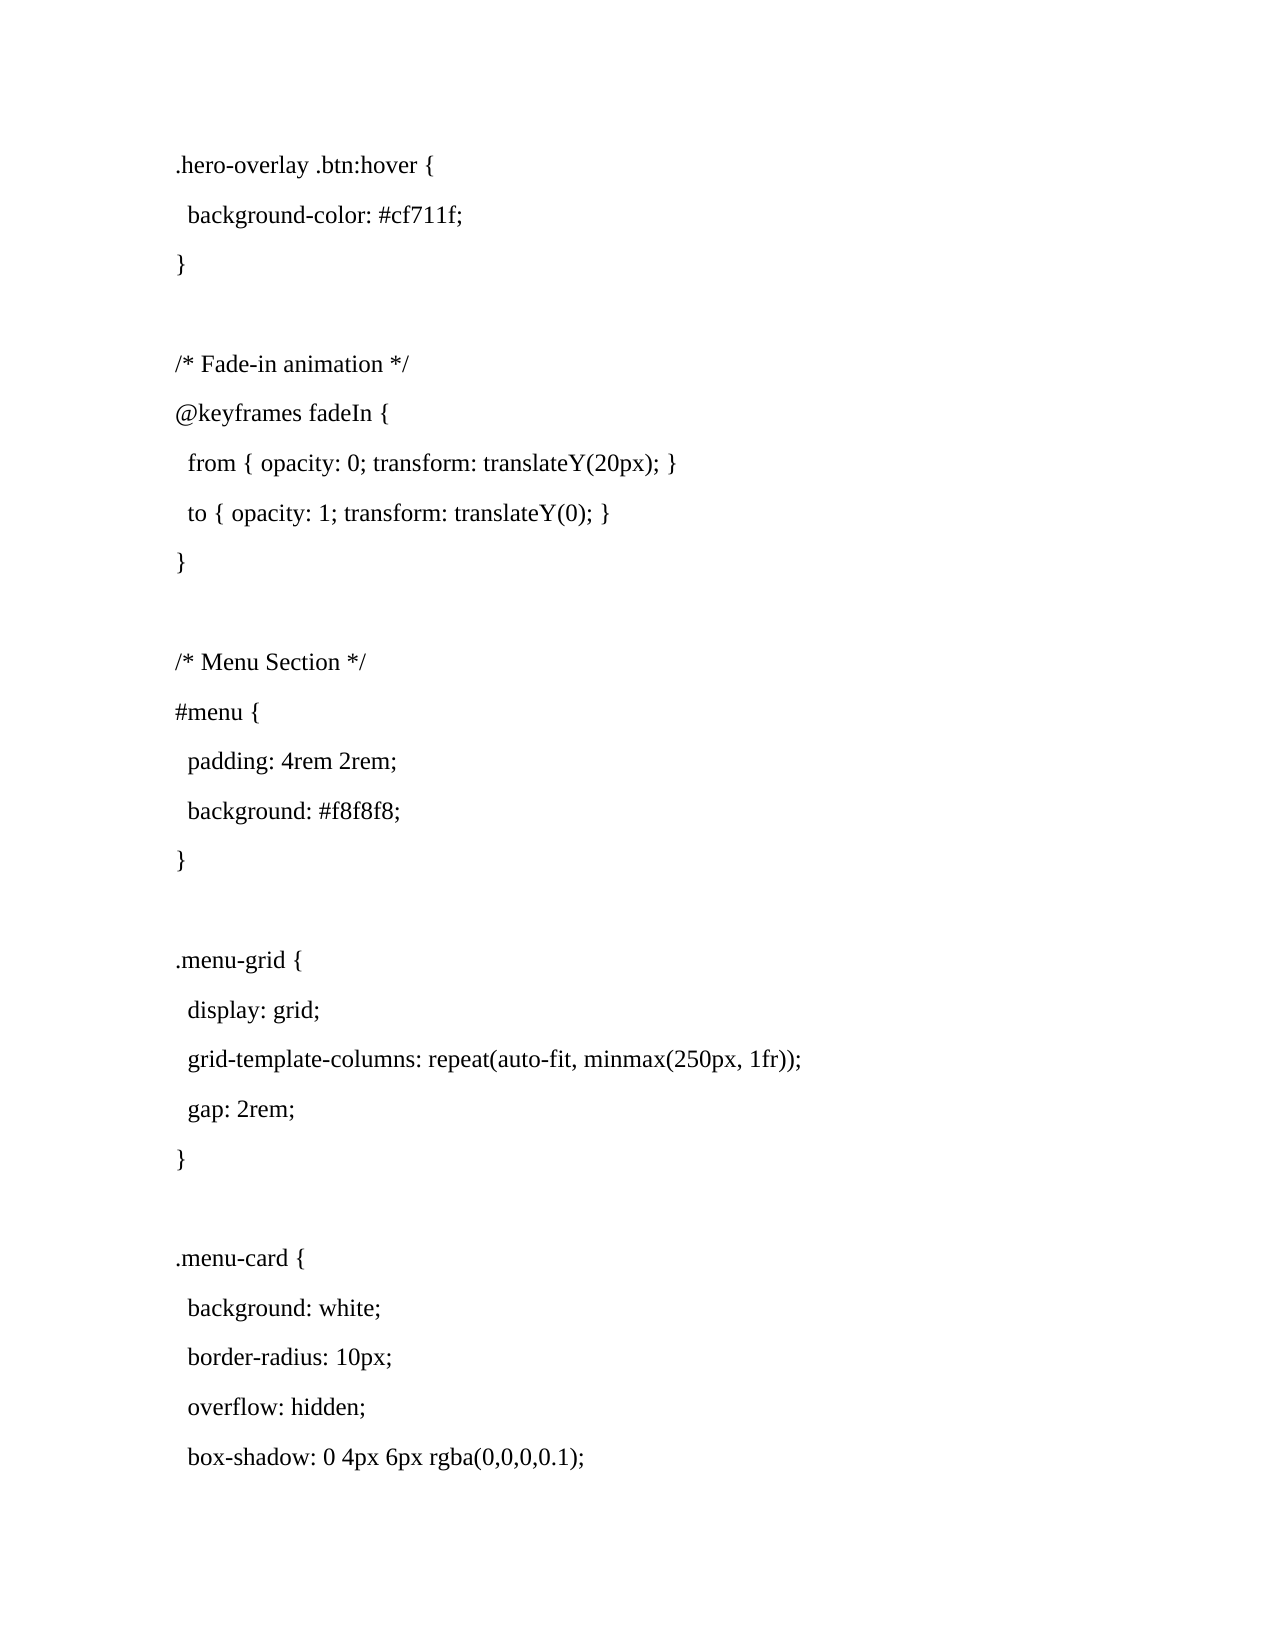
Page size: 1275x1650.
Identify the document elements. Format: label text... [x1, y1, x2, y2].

text .hero-overlay .btn:hover { [150, 150, 1125, 179]
text box-shadow: 0 4px 6px rgba(0,0,0,0.1); [150, 1442, 1125, 1471]
text to { opacity: 1; transform: translateY(0); } [150, 498, 1125, 527]
text from { opacity: 0; transform: translateY(20px); } [150, 448, 1125, 477]
text .menu-grid { [150, 945, 1125, 974]
text } [150, 547, 1125, 576]
text background-color: #cf711f; [150, 200, 1125, 228]
text display: grid; [150, 995, 1125, 1023]
text background: white; [150, 1293, 1125, 1322]
text @keyframes fadeIn { [150, 398, 1125, 427]
text #menu { [150, 697, 1125, 725]
text background: #f8f8f8; [150, 796, 1125, 825]
text gap: 2rem; [150, 1094, 1125, 1123]
text .menu-card { [150, 1243, 1125, 1272]
text grid-template-columns: repeat(auto-fit, minmax(250px, 1fr)); [150, 1044, 1125, 1073]
text /* Fade-in animation */ [150, 349, 1125, 377]
text padding: 4rem 2rem; [150, 746, 1125, 775]
text /* Menu Section */ [150, 647, 1125, 676]
text } [150, 846, 1125, 874]
text } [150, 249, 1125, 278]
text overflow: hidden; [150, 1392, 1125, 1421]
text border-radius: 10px; [150, 1342, 1125, 1371]
text } [150, 1144, 1125, 1172]
